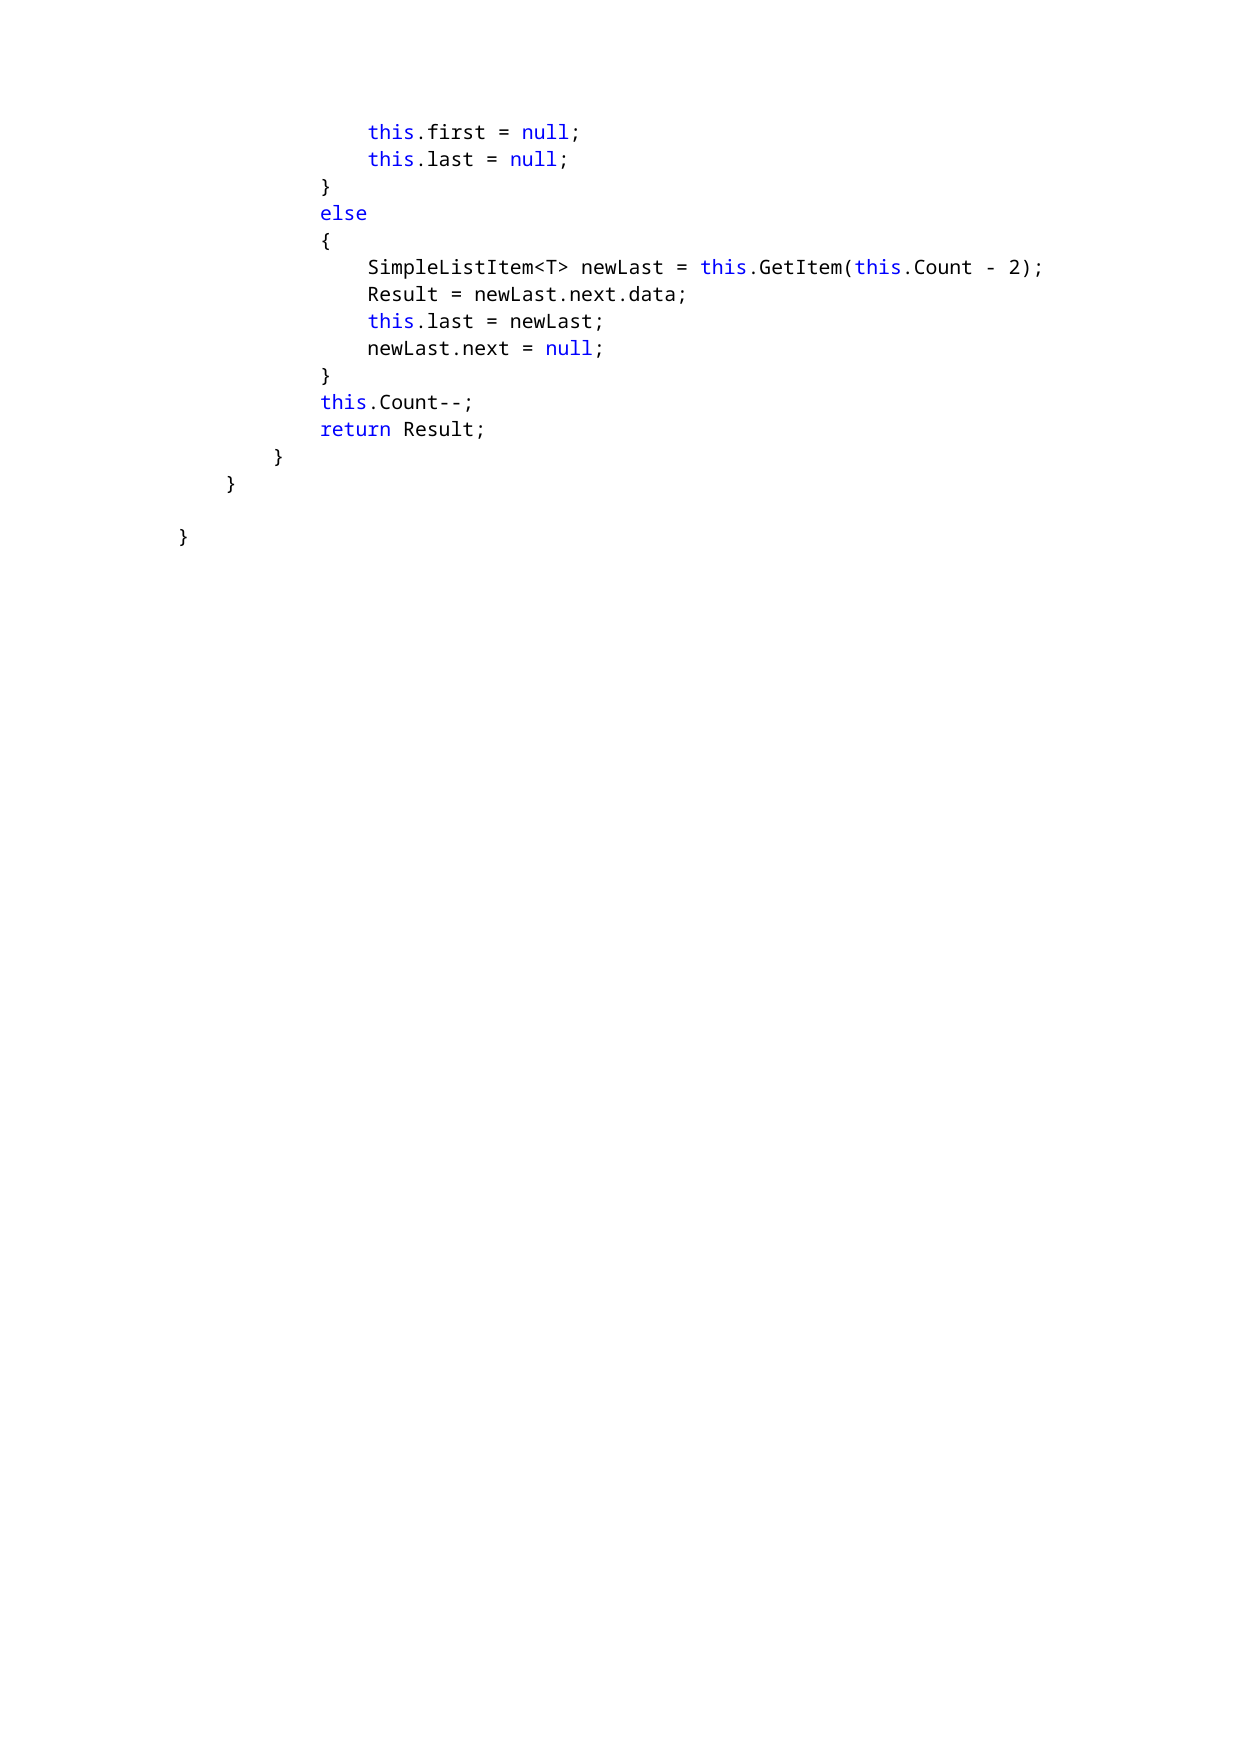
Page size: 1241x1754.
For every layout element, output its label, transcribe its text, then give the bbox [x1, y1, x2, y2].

text newLast.next = null; [177, 334, 1152, 361]
text else [177, 199, 1152, 226]
text } [177, 361, 1152, 388]
text } [177, 523, 1152, 550]
text } [177, 172, 1152, 199]
text } [177, 442, 1152, 469]
text this.first = null; [177, 118, 1152, 145]
text this.last = null; [177, 145, 1152, 172]
text { [177, 226, 1152, 253]
text return Result; [177, 415, 1152, 442]
text Result = newLast.next.data; [177, 280, 1152, 307]
text this.last = newLast; [177, 307, 1152, 334]
text SimpleListItem<T> newLast = this.GetItem(this.Count - 2); [177, 253, 1152, 280]
text this.Count--; [177, 388, 1152, 415]
text } [177, 469, 1152, 496]
